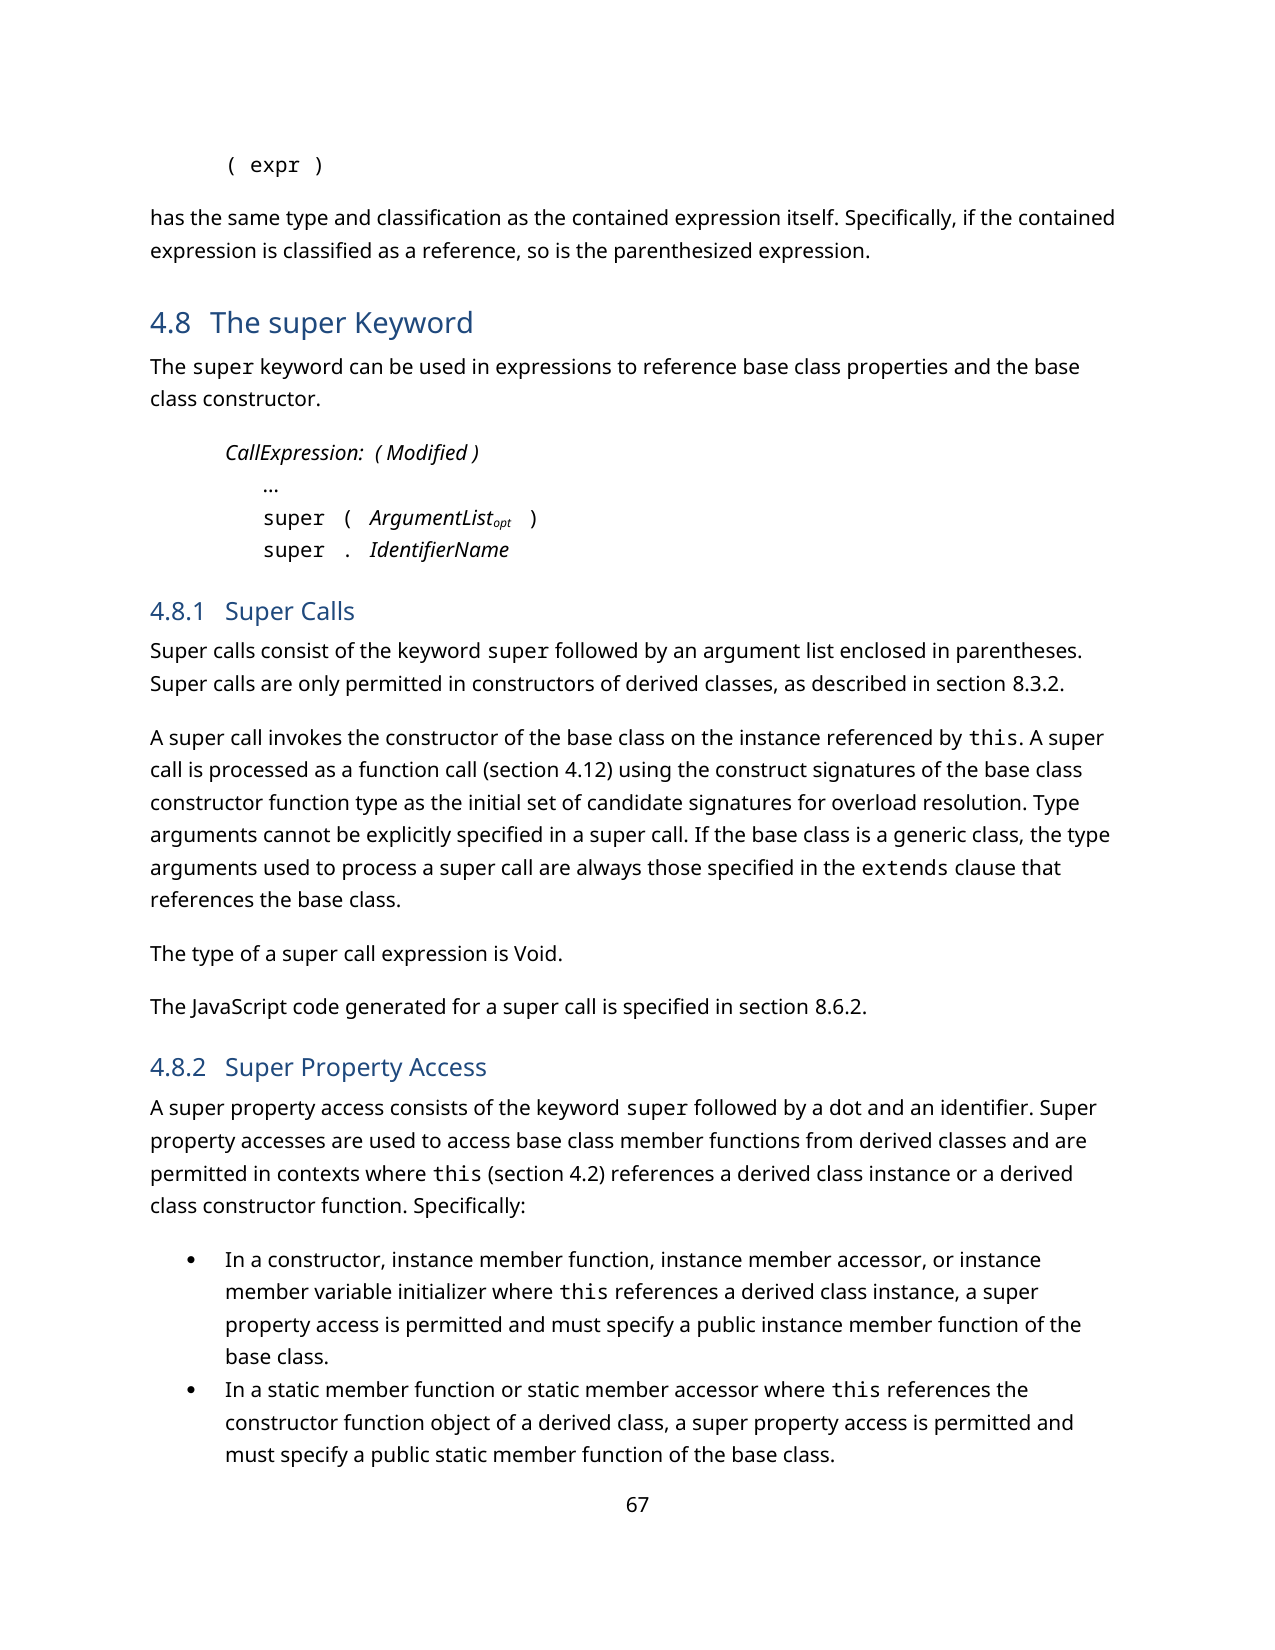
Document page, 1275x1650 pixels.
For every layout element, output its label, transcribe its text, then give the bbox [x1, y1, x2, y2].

subtitle The super Keyword [150, 302, 1125, 342]
text The type of a super call expression is Void. [150, 939, 1125, 967]
text has the same type and classification as the contained expression itself. Specifically, if the contained expression is classified as a reference, so is the parenthesized expression. [150, 203, 1125, 264]
list In a constructor, instance member function, instance member accessor, or instance member variable initializer where this references a derived class instance, a super property access is permitted and must specify a public instance member function of the base class. [187, 1245, 1125, 1371]
list In a static member function or static member accessor where this references the constructor function object of a derived class, a super property access is permitted and must specify a public static member function of the base class. [187, 1375, 1125, 1469]
text Super calls consist of the keyword super followed by an argument list enclosed in parentheses. Super calls are only permitted in constructors of derived classes, as described in section 8.3.2. [150, 637, 1125, 698]
text A super call invokes the constructor of the base class on the instance referenced by this. A super call is processed as a function call (section 4.12) using the construct signatures of the base class constructor function type as the initial set of candidate signatures for overload resolution. Type arguments cannot be explicitly specified in a super call. If the base class is a generic class, the type arguments used to process a super call are always those specified in the extends clause that references the base class. [150, 723, 1125, 914]
text ( expr ) [225, 150, 1125, 178]
subtitle Super Property Access [150, 1050, 1125, 1084]
text CallExpression: ( Modified ) … super ( ArgumentListopt ) super . IdentifierName [225, 438, 1125, 564]
text The JavaScript code generated for a super call is specified in section 8.6.2. [150, 992, 1125, 1021]
text A super property access consists of the keyword super followed by a dot and an identifier. Super property accesses are used to access base class member functions from derived classes and are permitted in contexts where this (section 4.2) references a derived class instance or a derived class constructor function. Specifically: [150, 1093, 1125, 1220]
text The super keyword can be used in expressions to reference base class properties and the base class constructor. [150, 352, 1125, 413]
subtitle Super Calls [150, 593, 1125, 627]
